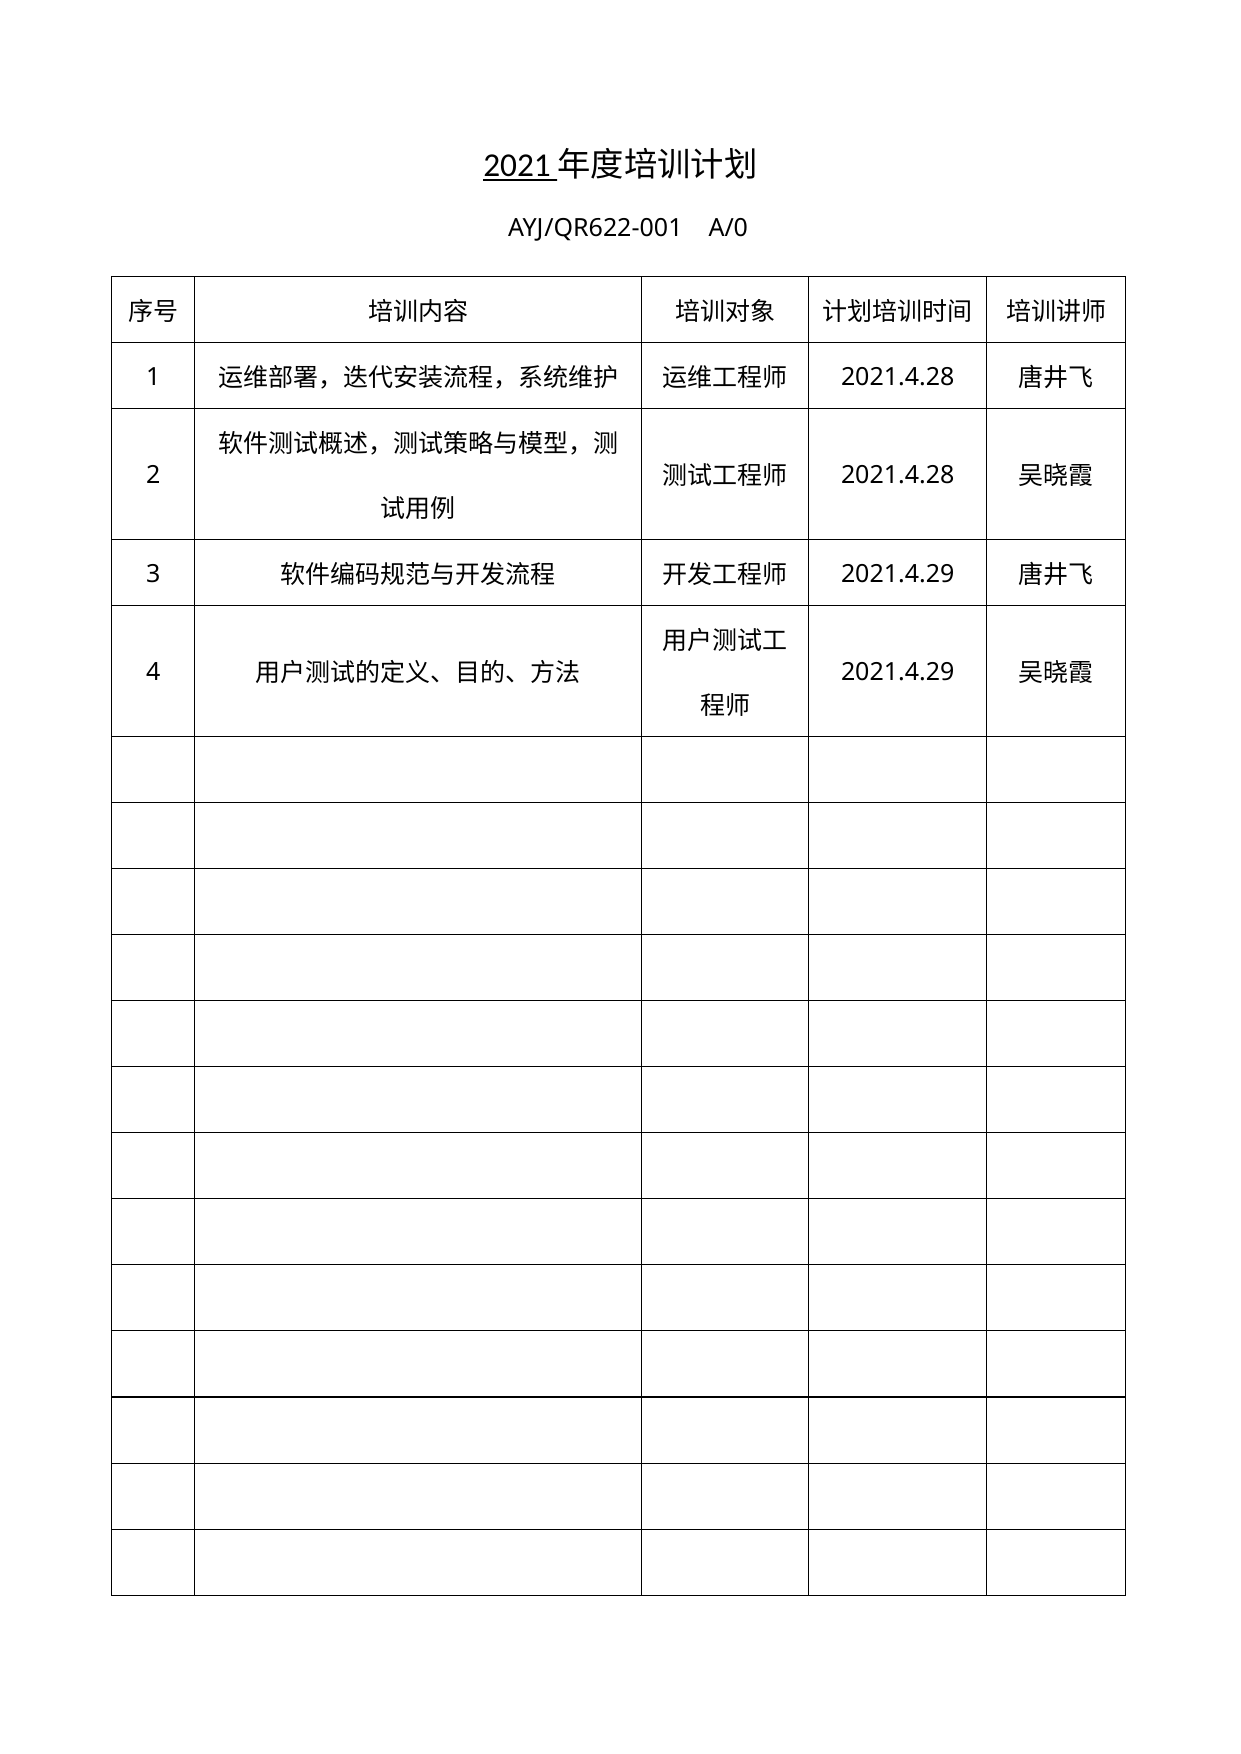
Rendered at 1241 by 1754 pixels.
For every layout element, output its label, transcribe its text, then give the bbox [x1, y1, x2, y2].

table_cell [642, 1199, 808, 1264]
table_cell [112, 1530, 194, 1594]
table_cell 软件编码规范与开发流程 [195, 540, 641, 605]
table_cell [987, 1001, 1125, 1066]
table_cell [112, 1265, 194, 1330]
table_cell [987, 737, 1125, 802]
table_cell [809, 803, 986, 868]
table_cell [987, 1199, 1125, 1264]
table_cell [642, 803, 808, 868]
table_cell 测试工程师 [642, 409, 808, 539]
table_cell 软件测试概述，测试策略与模型，测试用例 [195, 409, 641, 539]
table_cell [642, 1331, 808, 1396]
table_cell [112, 1398, 194, 1462]
table_cell 开发工程师 [642, 540, 808, 605]
table_cell [987, 1464, 1125, 1528]
table_cell 运维工程师 [642, 343, 808, 408]
table_cell [809, 1398, 986, 1462]
table_cell 2 [112, 409, 194, 539]
table_cell [987, 803, 1125, 868]
table_cell [987, 1530, 1125, 1594]
table_cell [809, 737, 986, 802]
table_cell [195, 1133, 641, 1198]
table_cell [195, 869, 641, 934]
table_cell [195, 1398, 641, 1462]
table_cell 4 [112, 606, 194, 736]
table_cell 唐井飞 [987, 540, 1125, 605]
table_cell 用户测试工程师 [642, 606, 808, 736]
table_cell [195, 935, 641, 1000]
table_cell [987, 1133, 1125, 1198]
table_cell [809, 869, 986, 934]
table_cell [195, 1464, 641, 1528]
table_cell [112, 1001, 194, 1066]
table_header 计划培训时间 [809, 277, 986, 342]
table_cell [195, 737, 641, 802]
table_cell [809, 1331, 986, 1396]
table_cell [112, 1464, 194, 1528]
table_cell 唐井飞 [987, 343, 1125, 408]
table_cell [642, 1530, 808, 1594]
table_cell [195, 1530, 641, 1594]
table_cell [809, 1067, 986, 1132]
table_cell 2021.4.29 [809, 540, 986, 605]
table_cell [112, 1067, 194, 1132]
table_cell [809, 1001, 986, 1066]
table_cell 用户测试的定义、目的、方法 [195, 606, 641, 736]
table_cell [195, 1199, 641, 1264]
table_header 序号 [112, 277, 194, 342]
table_cell [195, 803, 641, 868]
table_cell [112, 1331, 194, 1396]
text AYJ/QR622-001 A/0 [112, 194, 1128, 259]
table_cell 2021.4.28 [809, 343, 986, 408]
text 2021年度培训计划 [112, 129, 1128, 194]
table_header 培训内容 [195, 277, 641, 342]
table_cell [987, 1331, 1125, 1396]
table_cell [195, 1265, 641, 1330]
table_cell 吴晓霞 [987, 409, 1125, 539]
table_cell [809, 1133, 986, 1198]
table_cell [642, 869, 808, 934]
table_cell [195, 1331, 641, 1396]
table_cell 2021.4.28 [809, 409, 986, 539]
table_cell [112, 869, 194, 934]
table_cell [987, 1067, 1125, 1132]
table_cell [195, 1067, 641, 1132]
table_cell [987, 1398, 1125, 1462]
table_header 培训讲师 [987, 277, 1125, 342]
table_cell [112, 1199, 194, 1264]
table_cell [809, 1199, 986, 1264]
table_cell [642, 1464, 808, 1528]
table_cell [987, 869, 1125, 934]
table_cell [987, 1265, 1125, 1330]
table_cell [112, 935, 194, 1000]
table_cell 3 [112, 540, 194, 605]
table_cell 运维部署，迭代安装流程，系统维护 [195, 343, 641, 408]
table_cell [112, 737, 194, 802]
table_cell [809, 1265, 986, 1330]
table_cell [642, 1001, 808, 1066]
table_cell [809, 935, 986, 1000]
table_cell [642, 1265, 808, 1330]
table_cell [112, 803, 194, 868]
table_cell [809, 1530, 986, 1594]
table_header 培训对象 [642, 277, 808, 342]
table_cell [809, 1464, 986, 1528]
table_cell [642, 737, 808, 802]
table_cell [642, 935, 808, 1000]
table_cell [987, 935, 1125, 1000]
table_cell 1 [112, 343, 194, 408]
table_cell [195, 1001, 641, 1066]
table_cell 2021.4.29 [809, 606, 986, 736]
table_cell 吴晓霞 [987, 606, 1125, 736]
table_cell [642, 1133, 808, 1198]
table_cell [642, 1398, 808, 1462]
table_cell [112, 1133, 194, 1198]
table_cell [642, 1067, 808, 1132]
